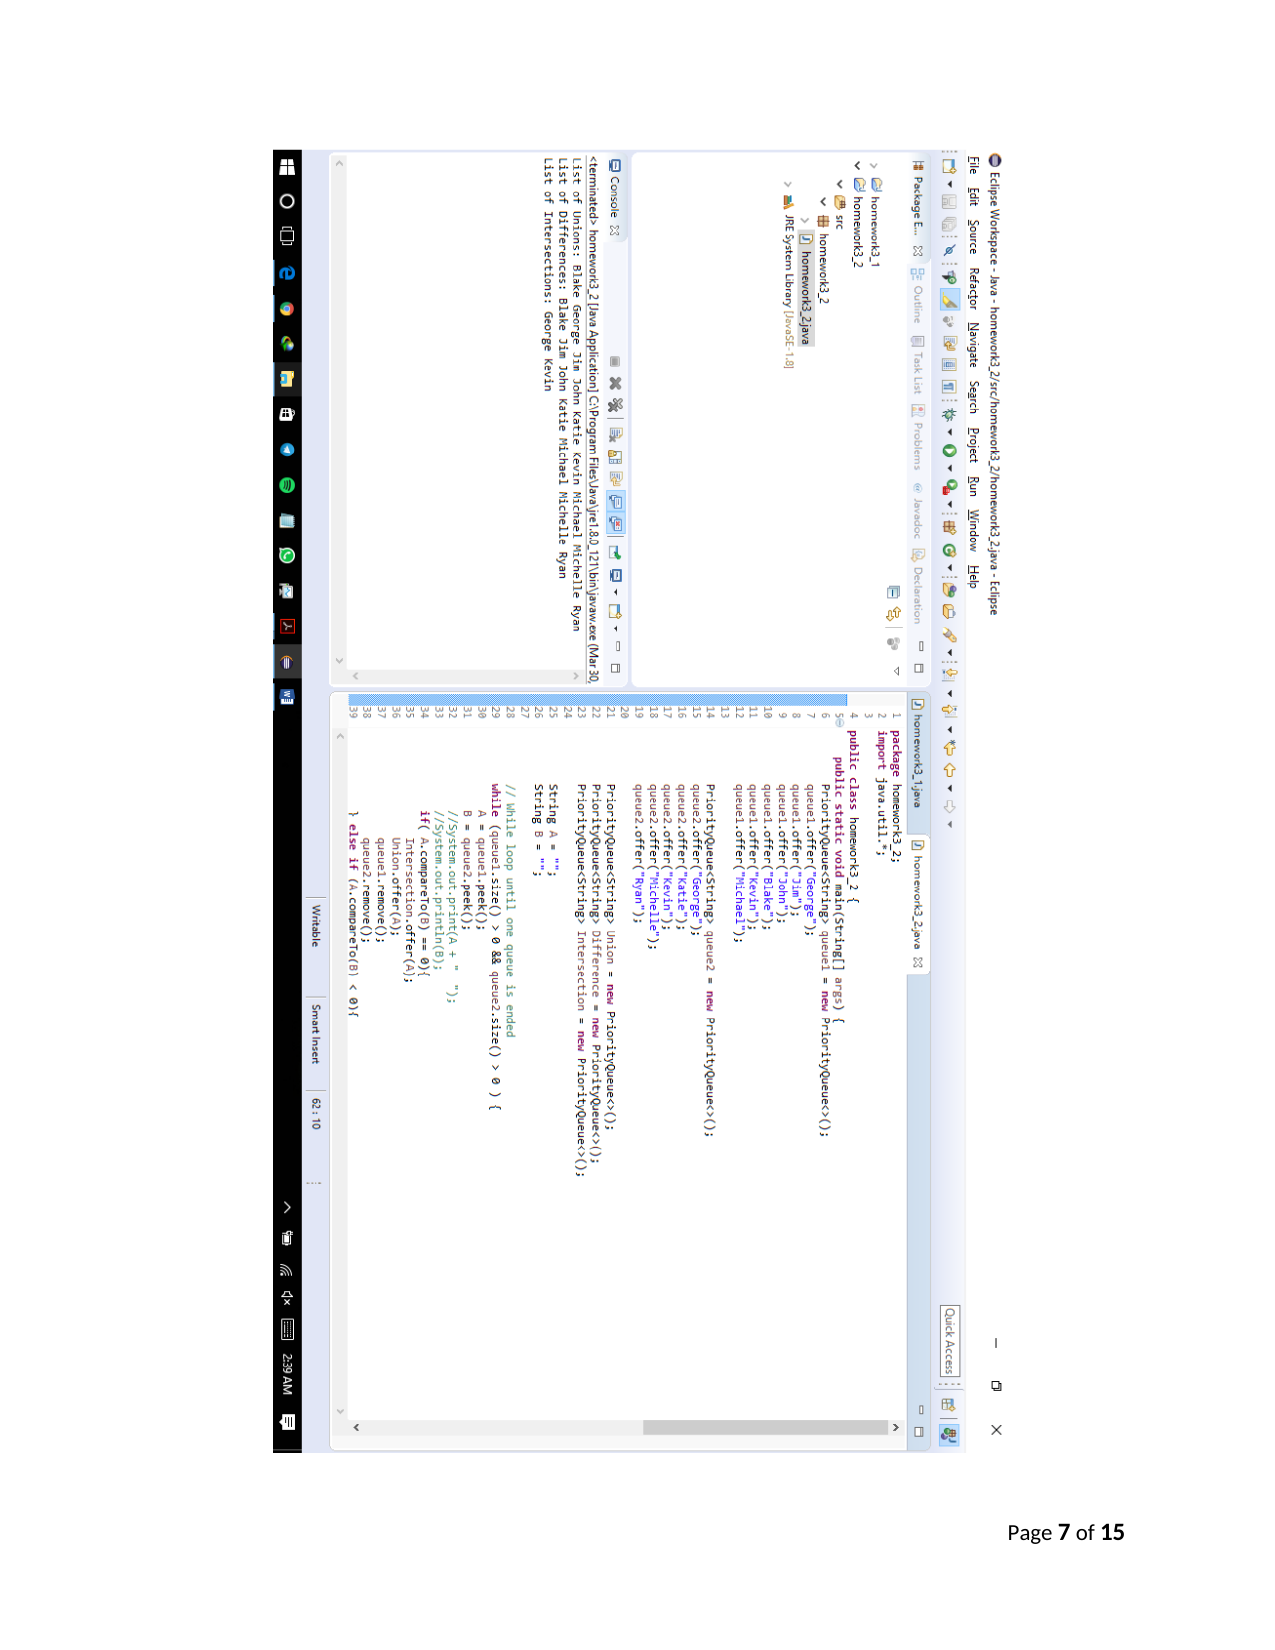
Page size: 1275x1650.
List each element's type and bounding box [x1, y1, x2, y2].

picture [273, 151, 1005, 1452]
